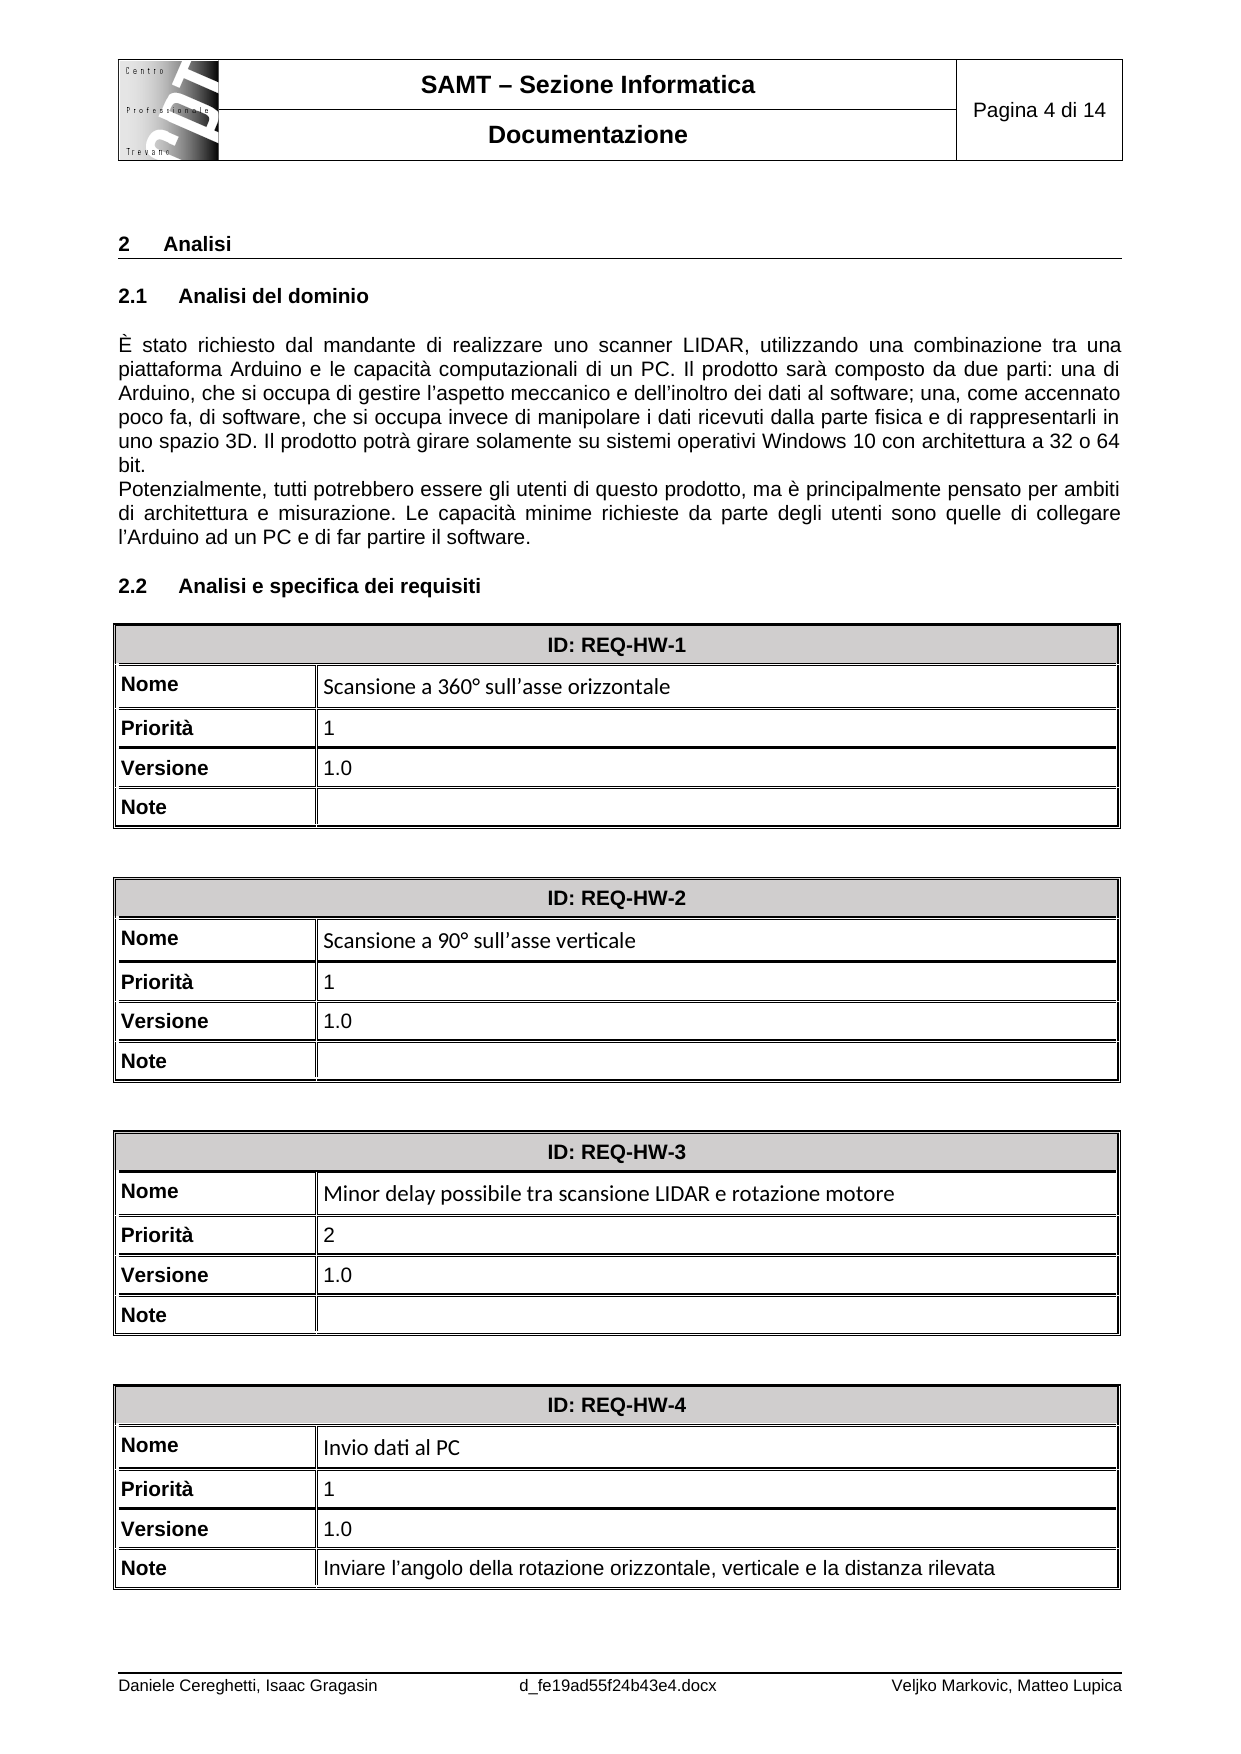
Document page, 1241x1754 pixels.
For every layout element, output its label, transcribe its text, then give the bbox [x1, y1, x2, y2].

table_cell Versione [116, 746, 315, 786]
table_cell Scansione a 360° sull’asse orizzontale [317, 663, 1119, 706]
table_cell [317, 1293, 1118, 1333]
table_header ID: REQ-HW-3 [116, 1134, 1117, 1170]
table_cell 1.0 [318, 746, 1117, 786]
text È stato richiesto dal mandante di realizzare uno scanner LIDAR, utilizzando una combinazione tra una piattaforma Arduino e le capacità computazionali di un PC. Il prodotto sarà composto da due parti: una di Arduino, che si occupa di gestire l’aspetto meccanico e dell’inoltro dei dati al software; una, come accennato poco fa, di software, che si occupa invece di manipolare i dati ricevuti dalla parte fisica e di rappresentarli in uno spazio 3D. Il prodotto potrà girare solamente su sistemi operativi Windows 10 con architettura a 32 o 64 bit. [118, 333, 1122, 477]
table_cell Note [114, 1547, 317, 1586]
picture [118, 60, 219, 160]
table_cell 2 [317, 1214, 1119, 1253]
table_cell Priorità [114, 1214, 317, 1253]
table_cell Nome [114, 663, 317, 706]
table_cell Scansione a 90° sull’asse verticale [318, 916, 1118, 960]
table_cell Inviare l’angolo della rotazione orizzontale, verticale e la distanza rilevata [317, 1547, 1119, 1586]
table_cell 1.0 [317, 1000, 1119, 1039]
table_cell Note [116, 1039, 317, 1079]
table_cell Nome [116, 916, 315, 960]
subtitle Analisi [118, 232, 1122, 258]
table_cell 1 [318, 706, 1118, 746]
table_cell Priorità [116, 1467, 315, 1507]
subtitle Analisi e specifica dei requisiti [118, 574, 1122, 598]
table_header ID: REQ-HW-1 [116, 626, 1117, 663]
table_cell Versione [116, 1507, 315, 1547]
table_cell Nome [116, 1424, 315, 1467]
table_header ID: REQ-HW-2 [116, 880, 1117, 916]
table_cell 1 [318, 1467, 1118, 1507]
subtitle Analisi del dominio [118, 284, 1122, 308]
table_cell Note [114, 786, 317, 825]
table_cell [317, 786, 1119, 825]
table_cell 1.0 [318, 1253, 1118, 1293]
table_cell Invio dati al PC [318, 1424, 1118, 1467]
table_cell Minor delay possibile tra scansione LIDAR e rotazione motore [318, 1170, 1117, 1214]
text Potenzialmente, tutti potrebbero essere gli utenti di questo prodotto, ma è principalmente pensato per ambiti di architettura e misurazione. Le capacità minime richieste da parte degli utenti sono quelle di collegare l’Arduino ad un PC e di far partire il software. [118, 477, 1122, 549]
table_cell Nome [116, 1170, 315, 1214]
table_cell Note [116, 1293, 317, 1333]
table_header ID: REQ-HW-4 [116, 1387, 1117, 1423]
table_cell Versione [114, 1000, 317, 1039]
table_cell 1.0 [318, 1507, 1117, 1547]
table_cell Priorità [116, 706, 315, 746]
table_cell 1 [318, 960, 1117, 1000]
table_cell [317, 1039, 1118, 1079]
table_cell Priorità [116, 960, 315, 1000]
table_cell Versione [116, 1253, 315, 1293]
